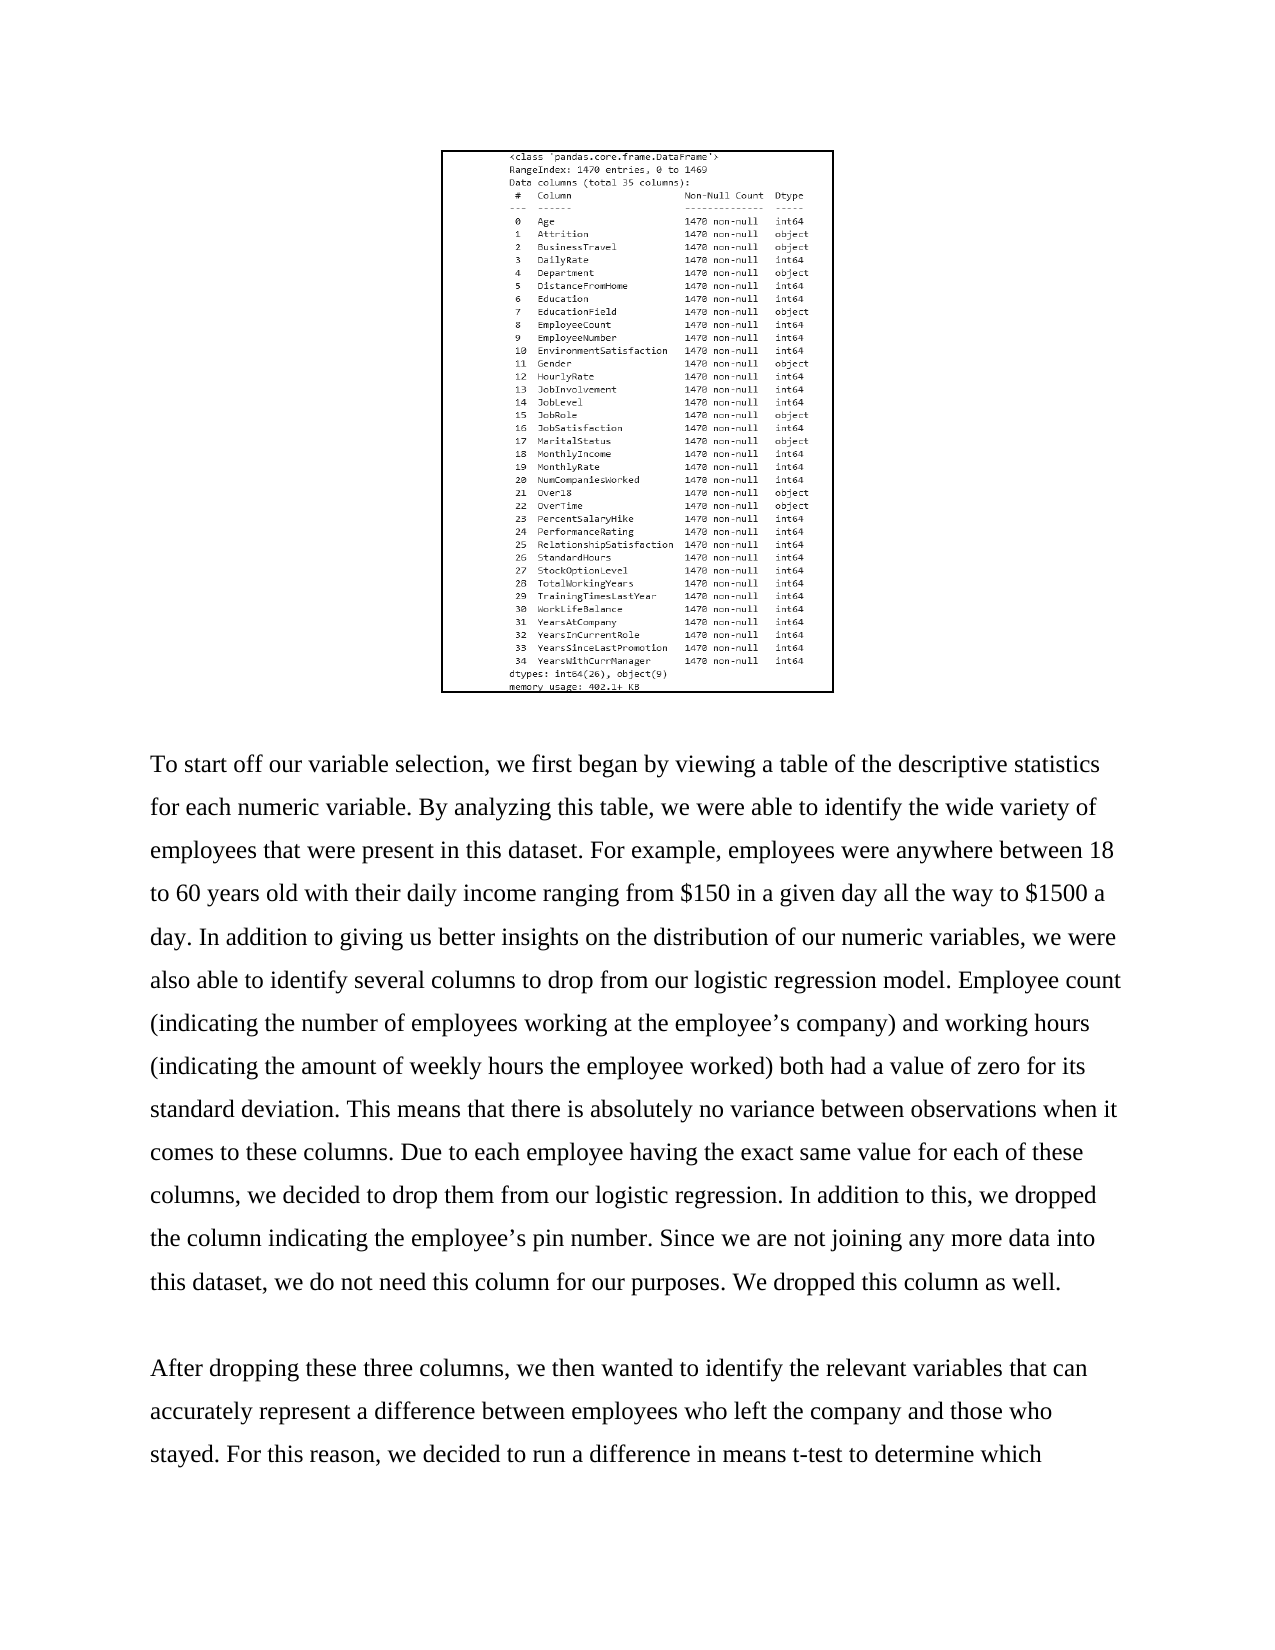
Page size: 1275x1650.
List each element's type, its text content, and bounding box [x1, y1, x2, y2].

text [150, 1353, 1125, 1468]
picture [443, 152, 832, 691]
text To start off our variable selection, we first began by viewing a table of the descriptive statistics for each numeric variable. By analyzing this table, we were able to identify the wide variety of employees that were present in this dataset. For example, employees were anywhere between 18 to 60 years old with their daily income ranging from $150 in a given day all the way to $1500 a day. In addition to giving us better insights on the distribution of our numeric variables, we were also able to identify several columns to drop from our logistic regression model. Employee count (indicating the number of employees working at the employee’s company) and working hours (indicating the amount of weekly hours the employee worked) both had a value of zero for its standard deviation. This means that there is absolutely no variance between observations when it comes to these columns. Due to each employee having the exact same value for each of these columns, we decided to drop them from our logistic regression. In addition to this, we dropped the column indicating the employee’s pin number. Since we are not joining any more data into this dataset, we do not need this column for our purposes. We dropped this column as well. [150, 749, 1125, 1295]
